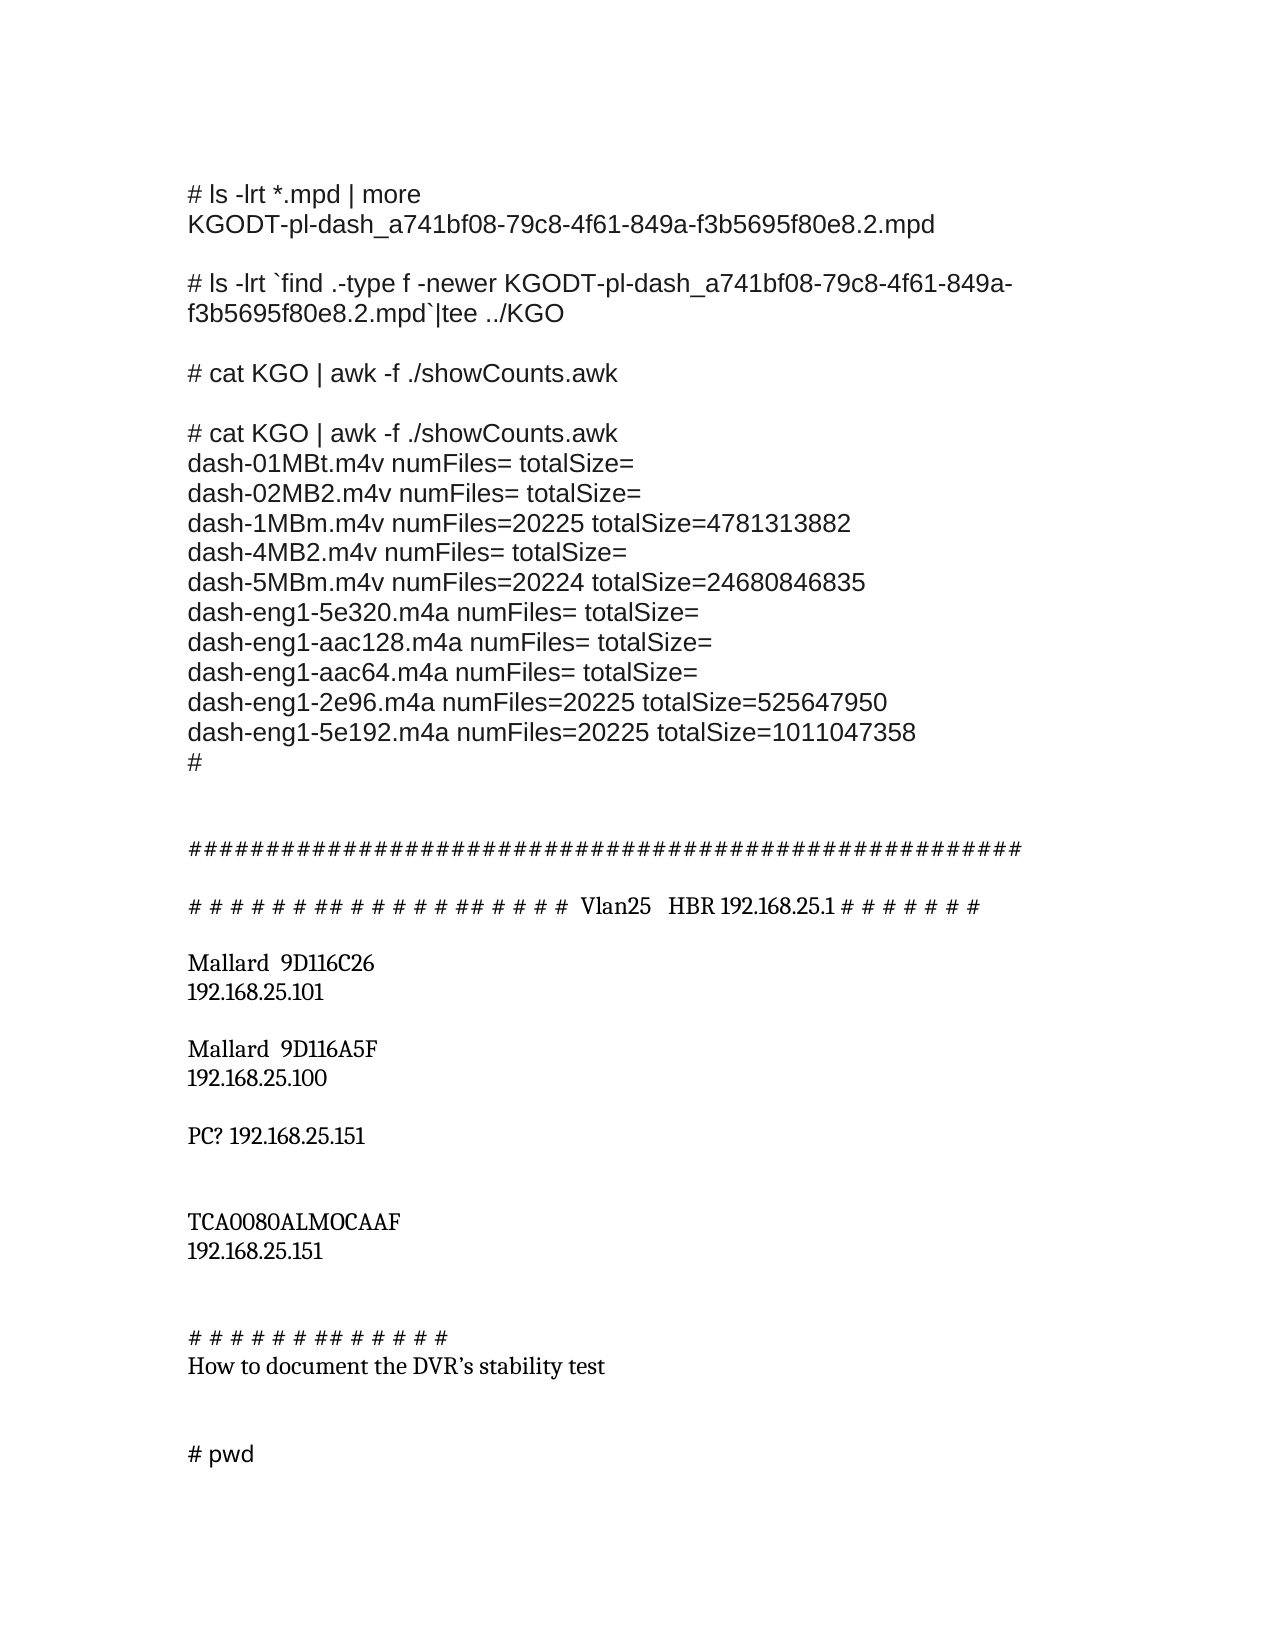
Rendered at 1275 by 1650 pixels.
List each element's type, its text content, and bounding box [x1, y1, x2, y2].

text PC? 192.168.25.151 [187, 1122, 1087, 1150]
text dash-5MBm.m4v numFiles=20224 totalSize=24680846835 [187, 567, 1087, 597]
text # # # # # # ## # # # # # [187, 1323, 1087, 1352]
text dash-eng1-aac128.m4a numFiles= totalSize= [187, 627, 1087, 657]
text dash-eng1-5e320.m4a numFiles= totalSize= [187, 597, 1087, 627]
text KGODT-pl-dash_a741bf08-79c8-4f61-849a-f3b5695f80e8.2.mpd [187, 209, 1087, 238]
text dash-eng1-2e96.m4a numFiles=20225 totalSize=525647950 [187, 687, 1087, 717]
text # ls -lrt `find .-type f -newer KGODT-pl-dash_a741bf08-79c8-4f61-849a-f3b5695f80e8.2.mpd`|tee ../KGO [187, 268, 1087, 328]
text 192.168.25.101 [187, 978, 1087, 1007]
text Mallard 9D116C26 [187, 949, 1087, 978]
text # pwd [187, 1438, 1087, 1469]
text # cat KGO | awk -f ./showCounts.awk [187, 418, 1087, 448]
text # ls -lrt *.mpd | more [187, 179, 1087, 209]
text Mallard 9D116A5F [187, 1035, 1087, 1064]
text How to document the DVR’s stability test [187, 1352, 1087, 1380]
text dash-eng1-aac64.m4a numFiles= totalSize= [187, 657, 1087, 687]
text dash-eng1-5e192.m4a numFiles=20225 totalSize=1011047358 [187, 717, 1087, 747]
text # [187, 747, 1087, 777]
text ###################################################### [187, 834, 1087, 863]
text dash-4MB2.m4v numFiles= totalSize= [187, 537, 1087, 567]
text TCA0080ALMOCAAF [187, 1208, 1087, 1237]
text dash-02MB2.m4v numFiles= totalSize= [187, 478, 1087, 508]
text 192.168.25.100 [187, 1064, 1087, 1093]
text # cat KGO | awk -f ./showCounts.awk [187, 358, 1087, 388]
text # # # # # # ## # # # # # ## # # # # Vlan25 HBR 192.168.25.1 # # # # # # # [187, 892, 1087, 920]
text dash-1MBm.m4v numFiles=20225 totalSize=4781313882 [187, 508, 1087, 537]
text dash-01MBt.m4v numFiles= totalSize= [187, 448, 1087, 478]
text 192.168.25.151 [187, 1237, 1087, 1265]
